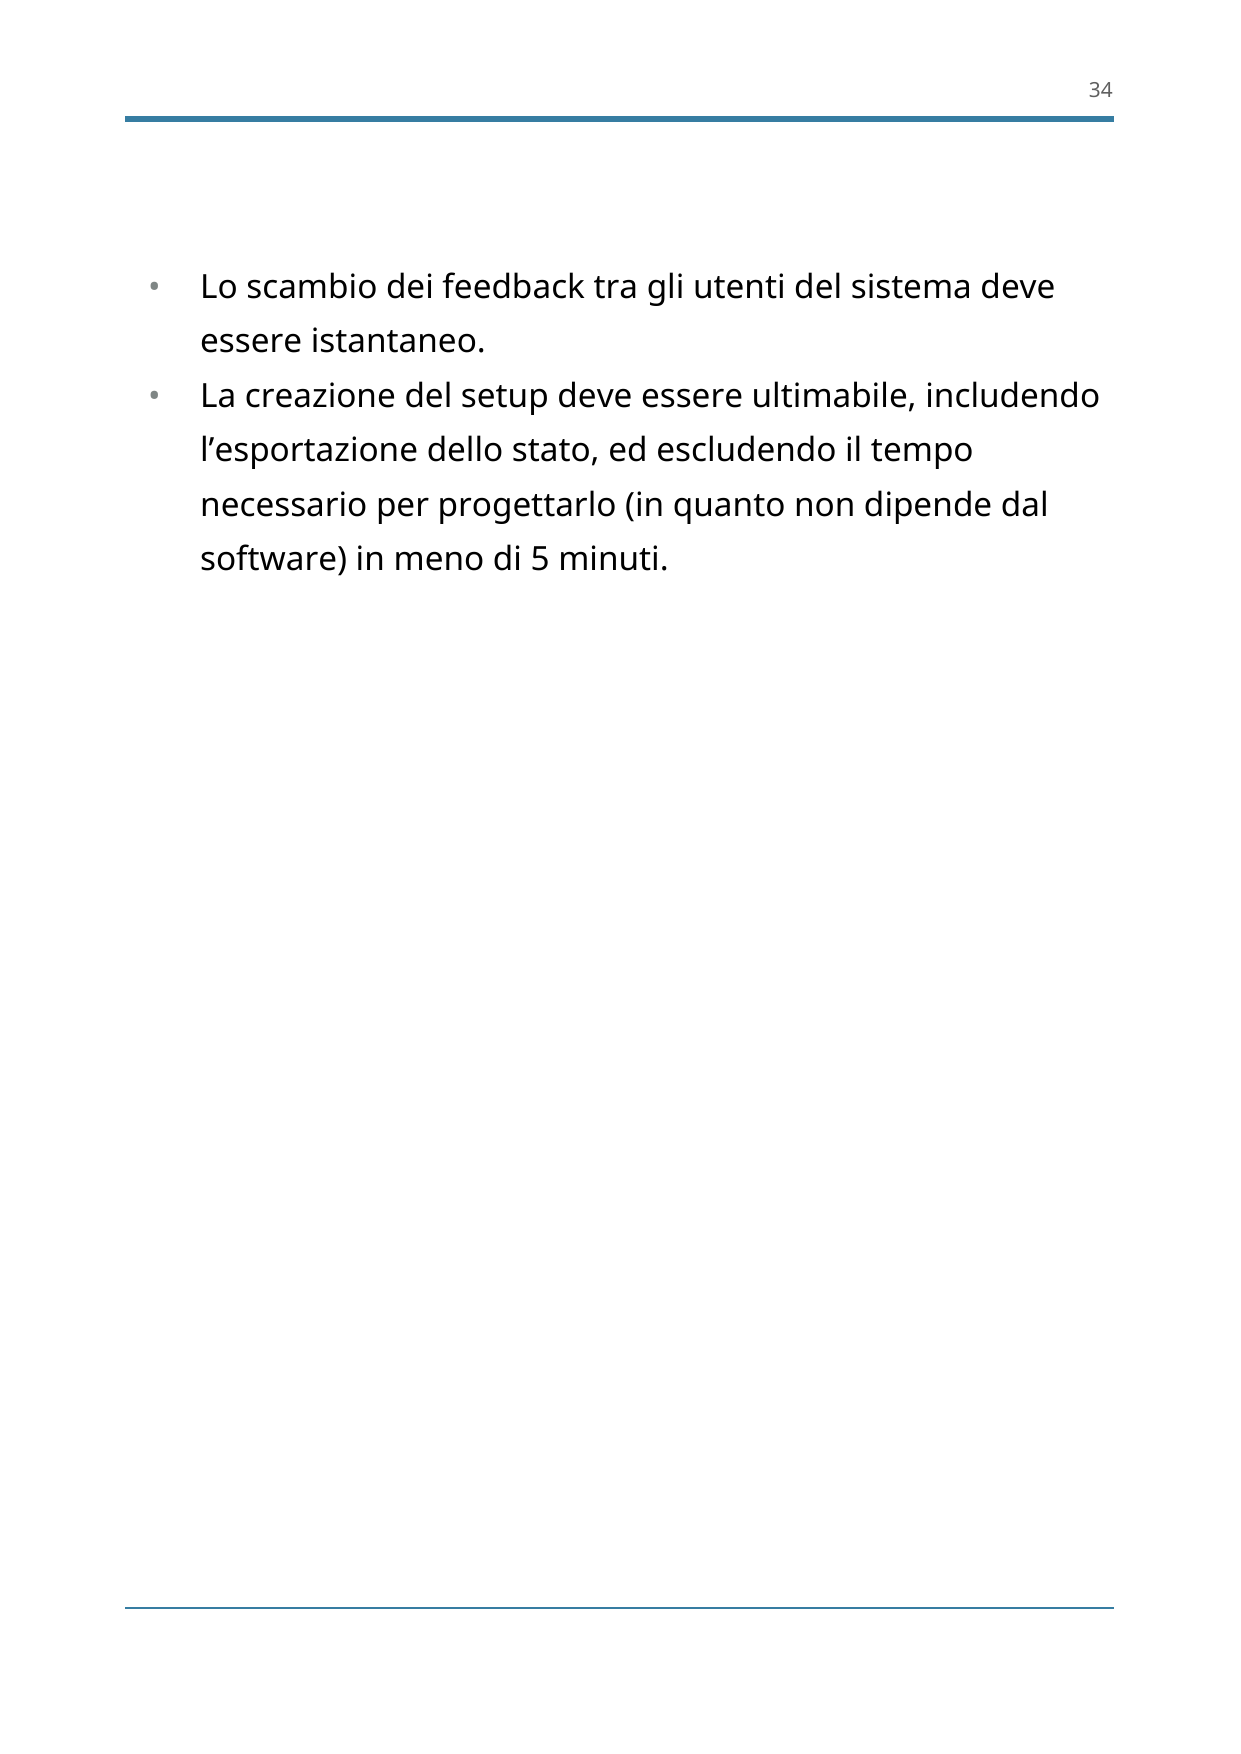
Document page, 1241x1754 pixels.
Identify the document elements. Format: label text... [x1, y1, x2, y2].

list La creazione del setup deve essere ultimabile, includendo l’esportazione dello stato, ed escludendo il tempo necessario per progettarlo (in quanto non dipende dal software) in meno di 5 minuti. [148, 371, 1115, 580]
list Lo scambio dei feedback tra gli utenti del sistema deve essere istantaneo. [148, 262, 1115, 362]
